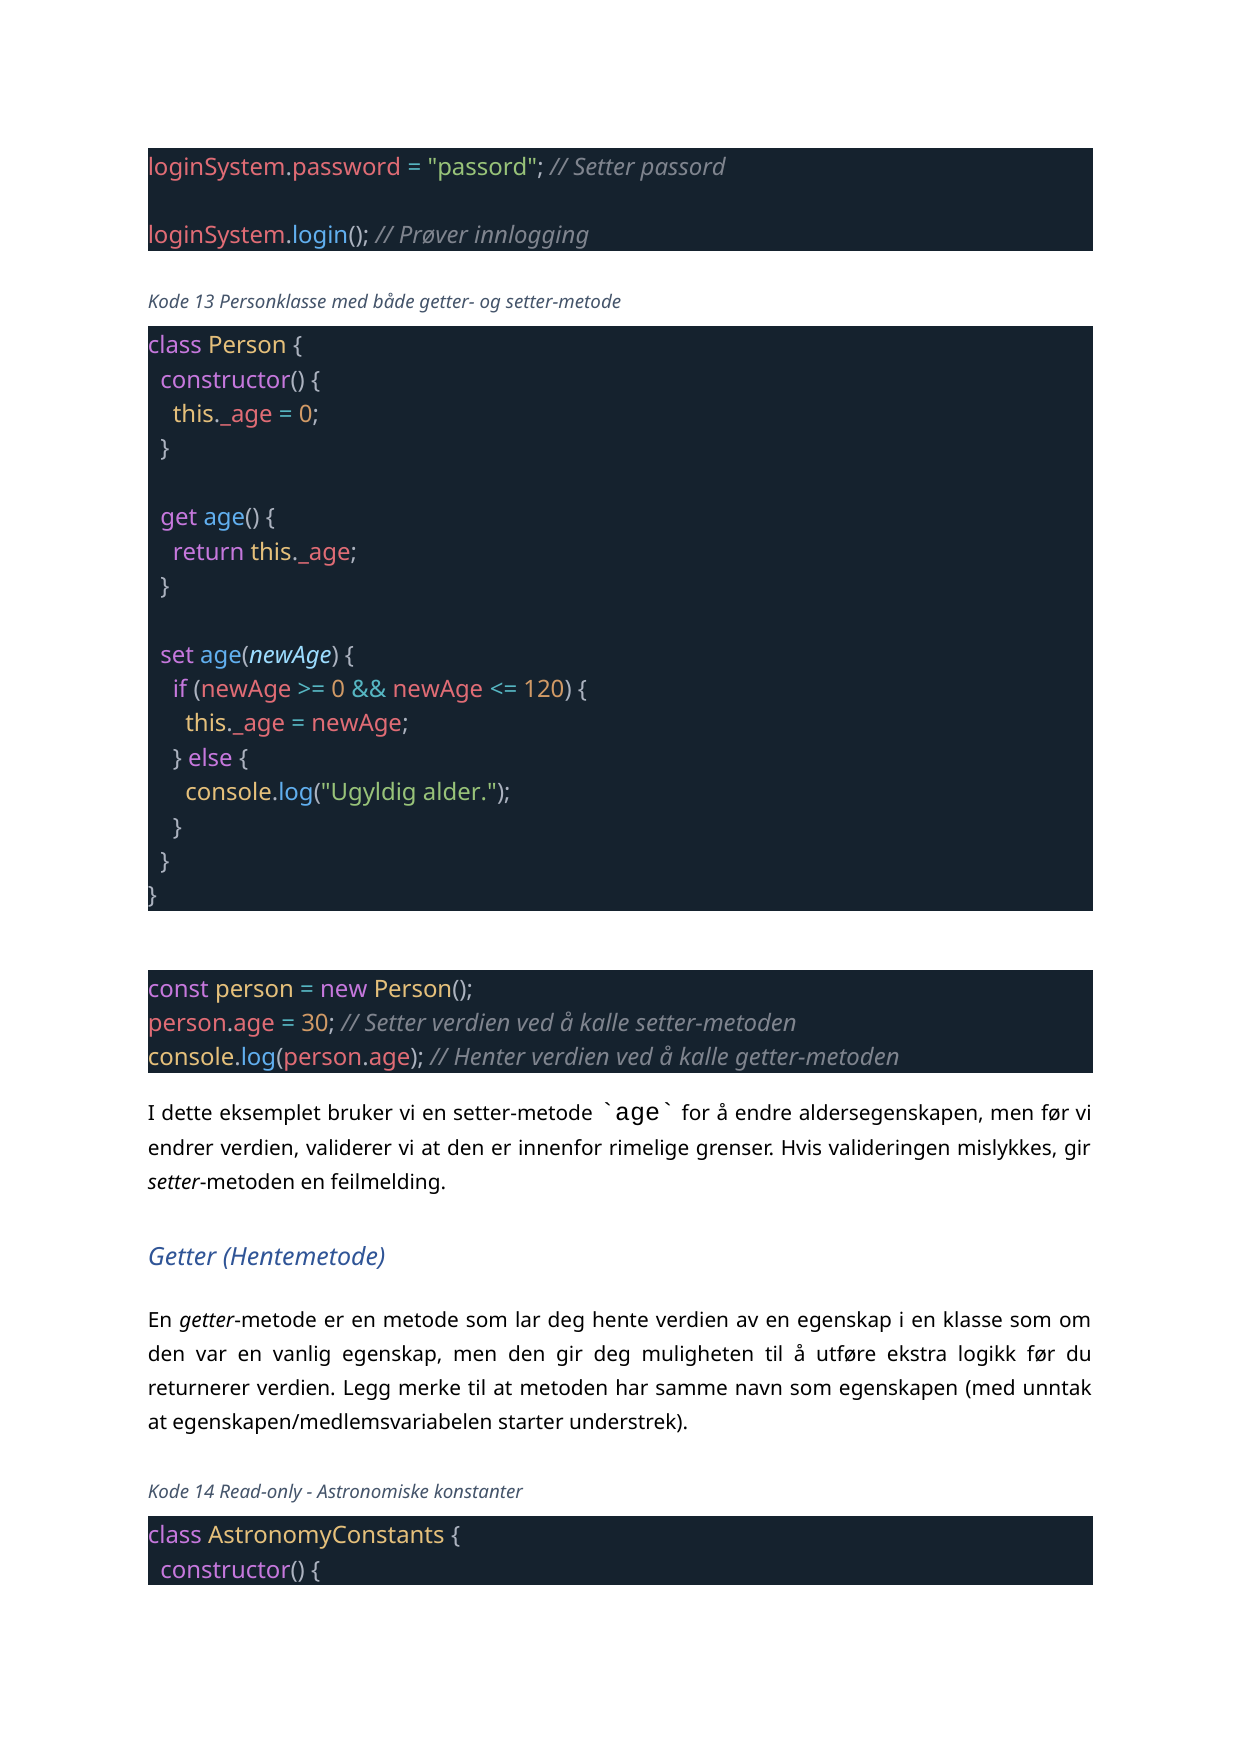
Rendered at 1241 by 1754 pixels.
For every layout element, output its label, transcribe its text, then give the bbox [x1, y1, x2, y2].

text } else { [148, 739, 1093, 773]
text return this._age; [148, 532, 1093, 567]
text } [148, 842, 1093, 876]
text constructor() { [148, 361, 1093, 395]
text Kode Read-only - Astronomiske konstanter [148, 1478, 1093, 1504]
text } [148, 429, 1093, 464]
text get age() { [148, 498, 1093, 532]
text console.log(person.age); // Henter verdien ved å kalle getter-metoden [148, 1038, 1093, 1073]
text person.age = 30; // Setter verdien ved å kalle setter-metoden [148, 1004, 1093, 1038]
text I dette eksemplet bruker vi en setter-metode `age` for å endre aldersegenskapen, men før vi endrer verdien, validerer vi at den er innenfor rimelige grenser. Hvis valideringen mislykkes, gir setter-metoden en feilmelding. [148, 1098, 1093, 1196]
text this._age = 0; [148, 395, 1093, 429]
text constructor() { [148, 1551, 1093, 1585]
text loginSystem.password = "passord"; // Setter passord [148, 148, 1093, 182]
text this._age = newAge; [148, 704, 1093, 739]
text } [148, 876, 1093, 911]
text if (newAge >= 0 && newAge <= 120) { [148, 670, 1093, 704]
subtitle Getter (Hentemetode) [148, 1239, 1093, 1273]
text } [148, 567, 1093, 601]
text class AstronomyConstants { [148, 1516, 1093, 1551]
text const person = new Person(); [148, 970, 1093, 1004]
text En getter-metode er en metode som lar deg hente verdien av en egenskap i en klasse som om den var en vanlig egenskap, men den gir deg muligheten til å utføre ekstra logikk før du returnerer verdien. Legg merke til at metoden har samme navn som egenskapen (med unntak at egenskapen/medlemsvariabelen starter understrek). [148, 1305, 1093, 1435]
text set age(newAge) { [148, 636, 1093, 670]
text loginSystem.login(); // Prøver innlogging [148, 216, 1093, 251]
text Kode Personklasse med både getter- og setter-metode [148, 288, 1093, 314]
text class Person { [148, 326, 1093, 361]
text } [148, 807, 1093, 842]
text console.log("Ugyldig alder."); [148, 773, 1093, 807]
